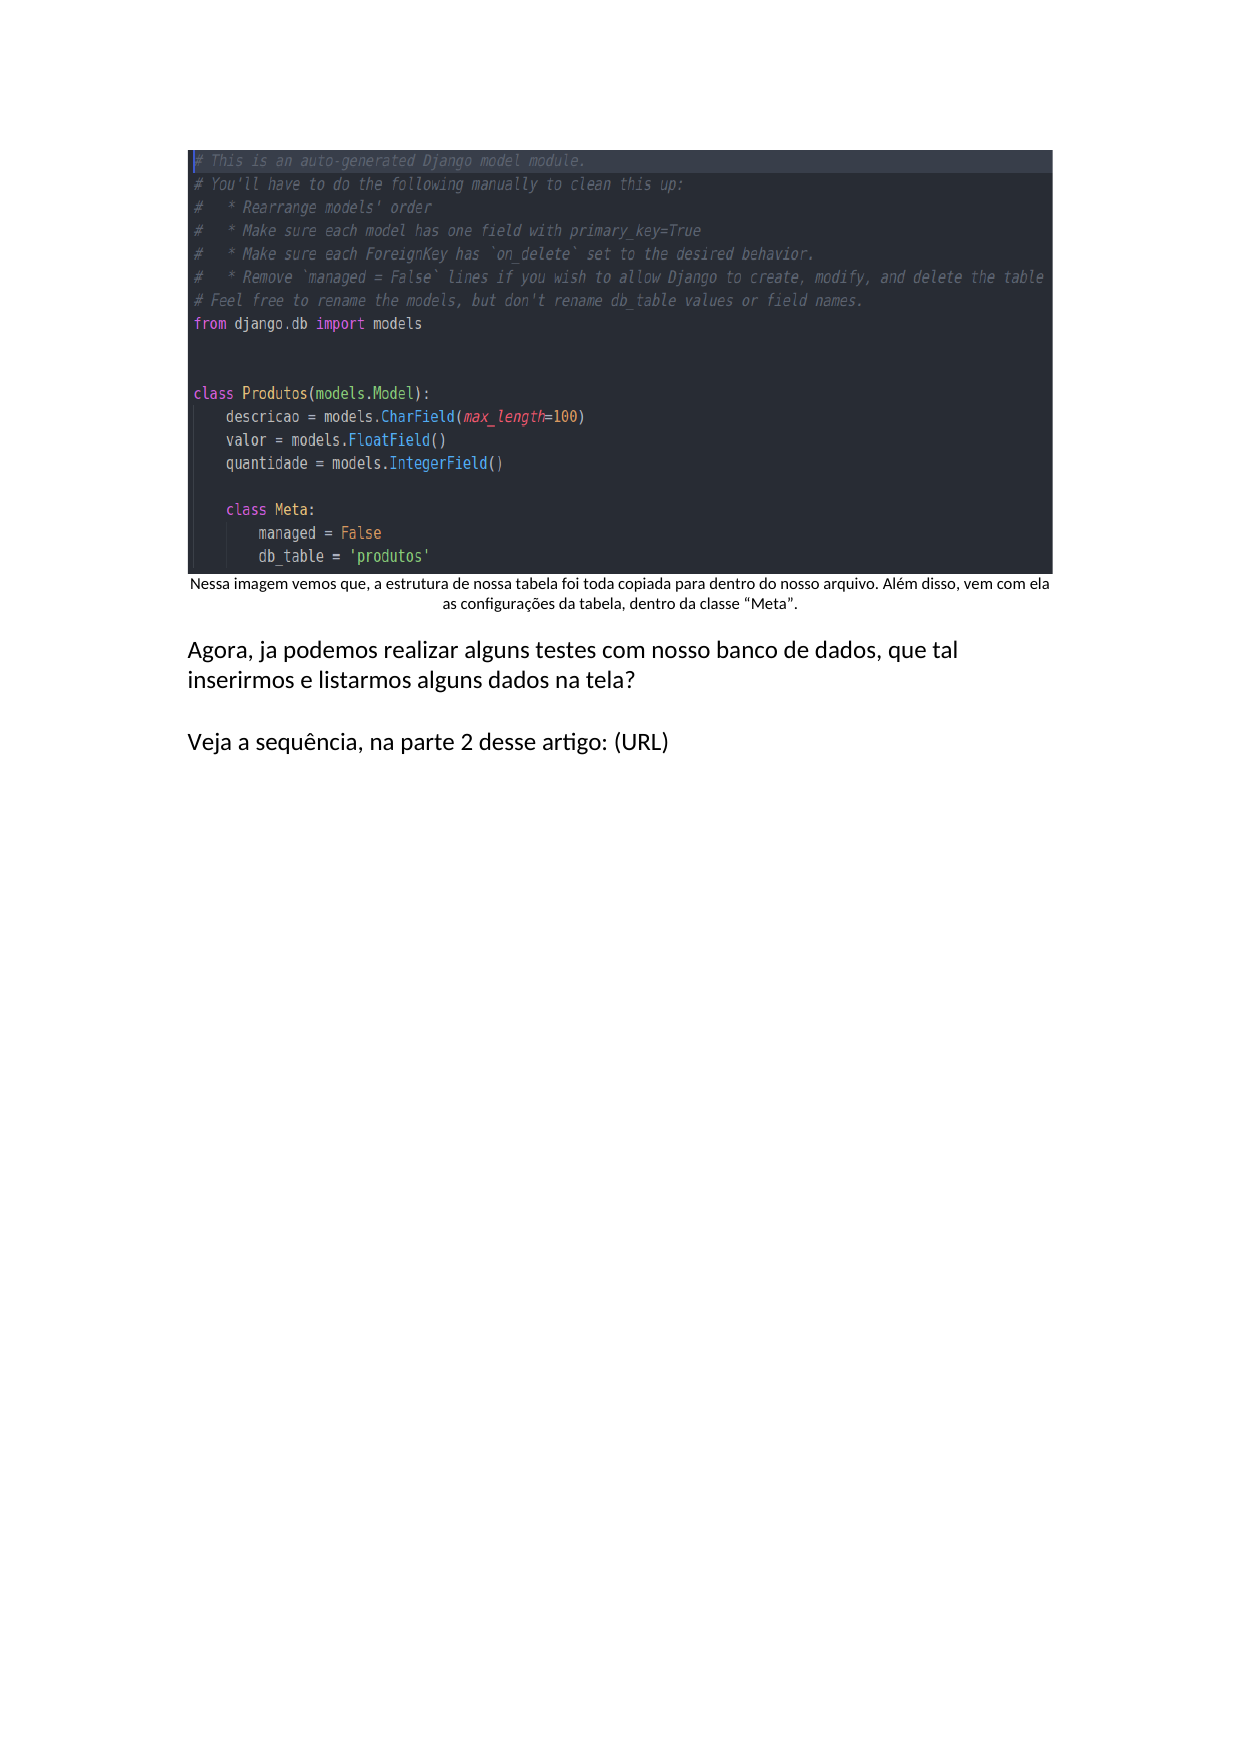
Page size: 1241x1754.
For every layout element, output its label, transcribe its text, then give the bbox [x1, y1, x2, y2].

list Veja a sequência, na parte 2 desse artigo: (URL) [187, 726, 1053, 756]
picture [187, 150, 1053, 574]
list Agora, ja podemos realizar alguns testes com nosso banco de dados, que tal inserirmos e listarmos alguns dados na tela? [187, 634, 1053, 695]
list Nessa imagem vemos que, a estrutura de nossa tabela foi toda copiada para dentro do nosso arquivo. Além disso, vem com ela as configurações da tabela, dentro da classe “Meta”. [187, 574, 1053, 614]
